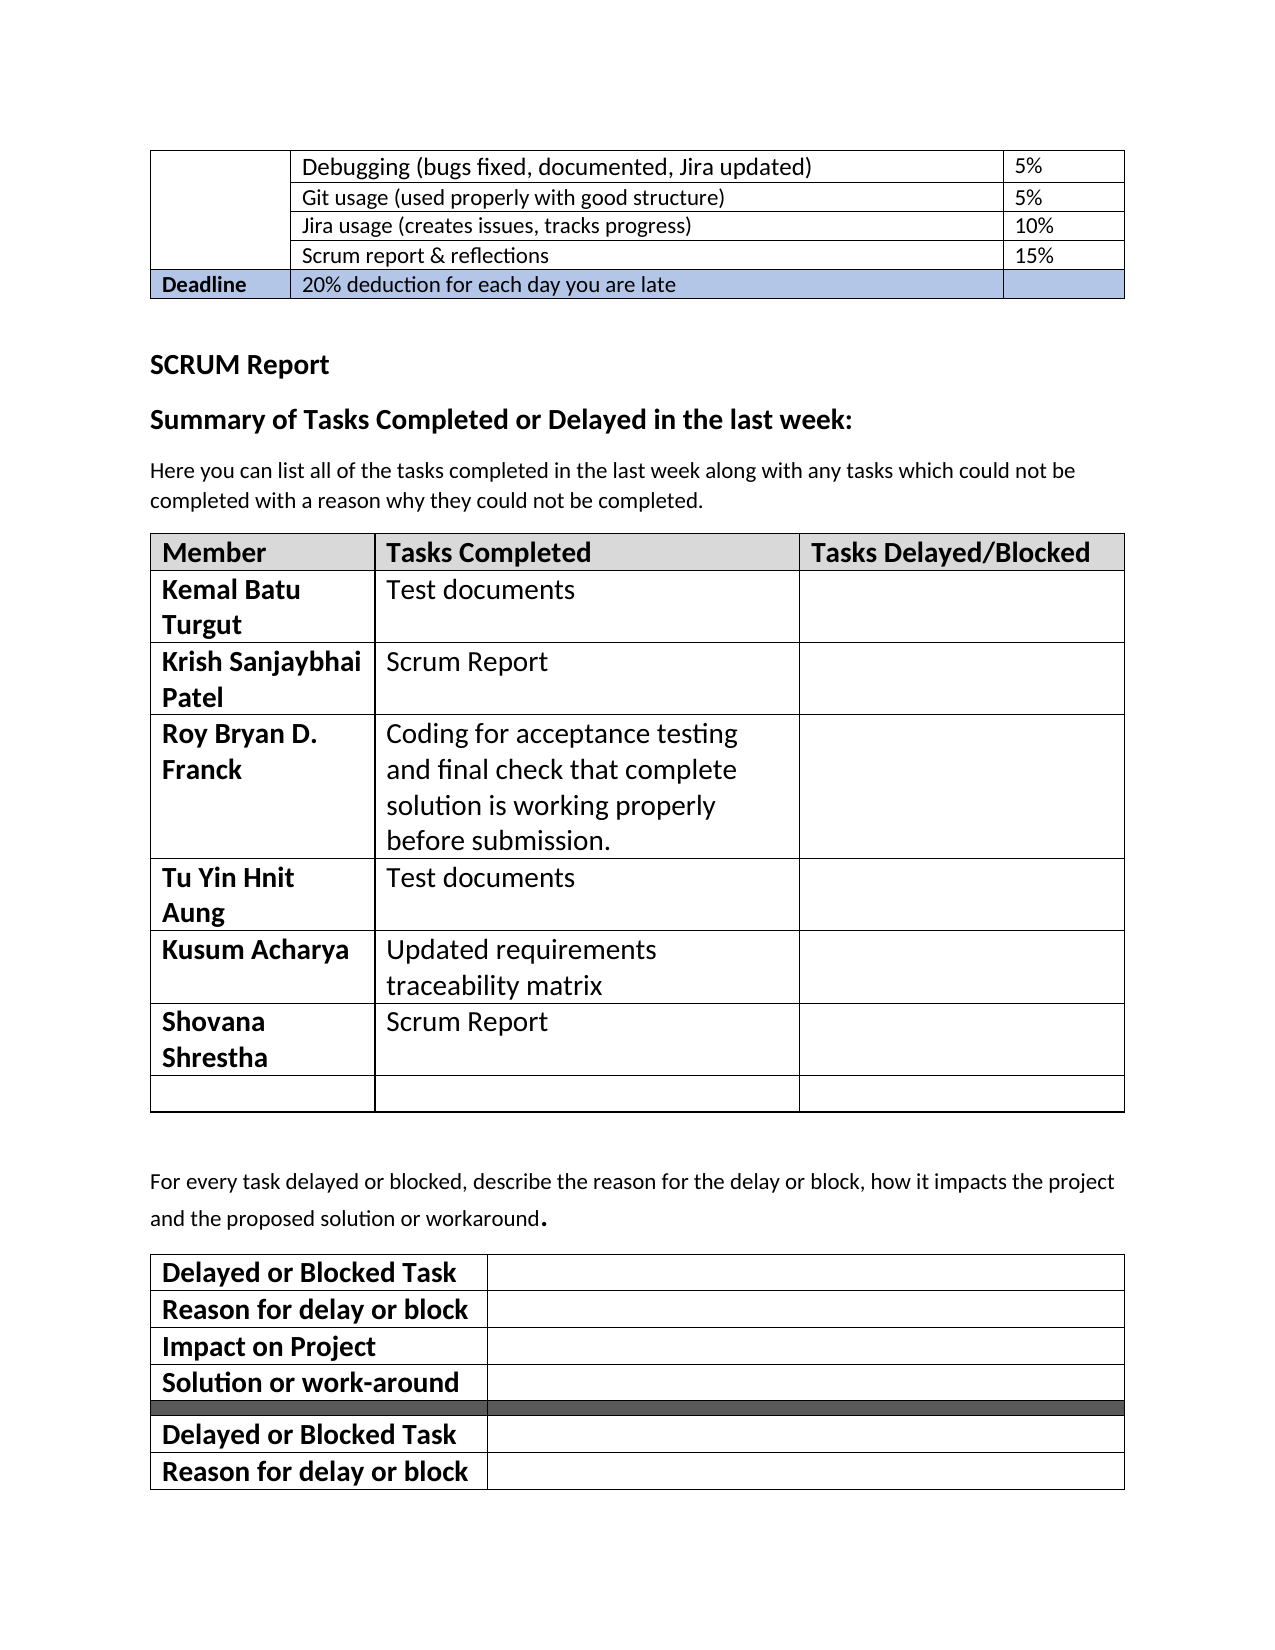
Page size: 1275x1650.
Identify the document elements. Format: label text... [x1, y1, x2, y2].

table_cell [488, 1291, 1124, 1327]
table_cell Scrum Report [376, 643, 799, 714]
table_cell Debugging (bugs fixed, documented, Jira updated) [291, 151, 1003, 182]
table_cell [800, 643, 1124, 714]
table_cell Tu Yin Hnit Aung [151, 859, 374, 930]
table_cell 20% deduction for each day you are late [291, 270, 1003, 298]
table_cell [800, 859, 1124, 930]
table_header Delayed or Blocked Task [151, 1255, 487, 1290]
table_header Member [151, 534, 374, 570]
table_cell Impact on Project [151, 1328, 487, 1363]
table_cell [800, 715, 1124, 858]
table_cell Kusum Acharya [151, 931, 374, 1002]
text For every task delayed or blocked, describe the reason for the delay or block, how it impacts the project and the proposed solution or workaround. [150, 1167, 1125, 1234]
table_cell Scrum report & reflections [291, 241, 1003, 269]
table_cell [376, 1076, 799, 1111]
table_cell 15% [1004, 241, 1124, 269]
table_cell Scrum Report [376, 1004, 799, 1075]
table_cell Shovana Shrestha [151, 1004, 374, 1075]
table_header Tasks Delayed/Blocked [800, 534, 1124, 570]
table_cell [1004, 270, 1124, 298]
table_cell 5% [1004, 183, 1124, 211]
table_cell [488, 1365, 1124, 1400]
table_cell [488, 1416, 1124, 1452]
text SCRUM Report [150, 346, 1125, 381]
table_cell Deadline [151, 270, 290, 298]
table_cell [800, 571, 1124, 642]
text Summary of Tasks Completed or Delayed in the last week: [150, 401, 1125, 436]
table_cell Roy Bryan D. Franck [151, 715, 374, 858]
table_cell [488, 1401, 1124, 1415]
table_cell Reason for delay or block [151, 1453, 487, 1488]
table_cell [800, 931, 1124, 1002]
table_cell Kemal Batu Turgut [151, 571, 374, 642]
table_cell [800, 1004, 1124, 1075]
table_cell Krish Sanjaybhai Patel [151, 643, 374, 714]
table_cell Test documents [376, 859, 799, 930]
table_cell [488, 1453, 1124, 1488]
table_cell Coding for acceptance testing and final check that complete solution is working properly before submission. [376, 715, 799, 858]
table_header [488, 1255, 1124, 1290]
table_cell Git usage (used properly with good structure) [291, 183, 1003, 211]
table_cell Delayed or Blocked Task [151, 1416, 487, 1452]
table_cell 10% [1004, 212, 1124, 240]
table_cell [151, 1401, 487, 1415]
table_cell [800, 1076, 1124, 1111]
table_cell [488, 1328, 1124, 1363]
text Here you can list all of the tasks completed in the last week along with any tasks which could not be completed with a reason why they could not be completed. [150, 456, 1125, 514]
table_cell Reason for delay or block [151, 1291, 487, 1327]
table_header Tasks Completed [376, 534, 799, 570]
table_cell Test documents [376, 571, 799, 642]
table_cell Solution or work-around [151, 1365, 487, 1400]
table_cell 5% [1004, 151, 1124, 182]
table_cell [151, 1076, 374, 1111]
table_cell Jira usage (creates issues, tracks progress) [291, 212, 1003, 240]
table_cell Updated requirements traceability matrix [376, 931, 799, 1002]
